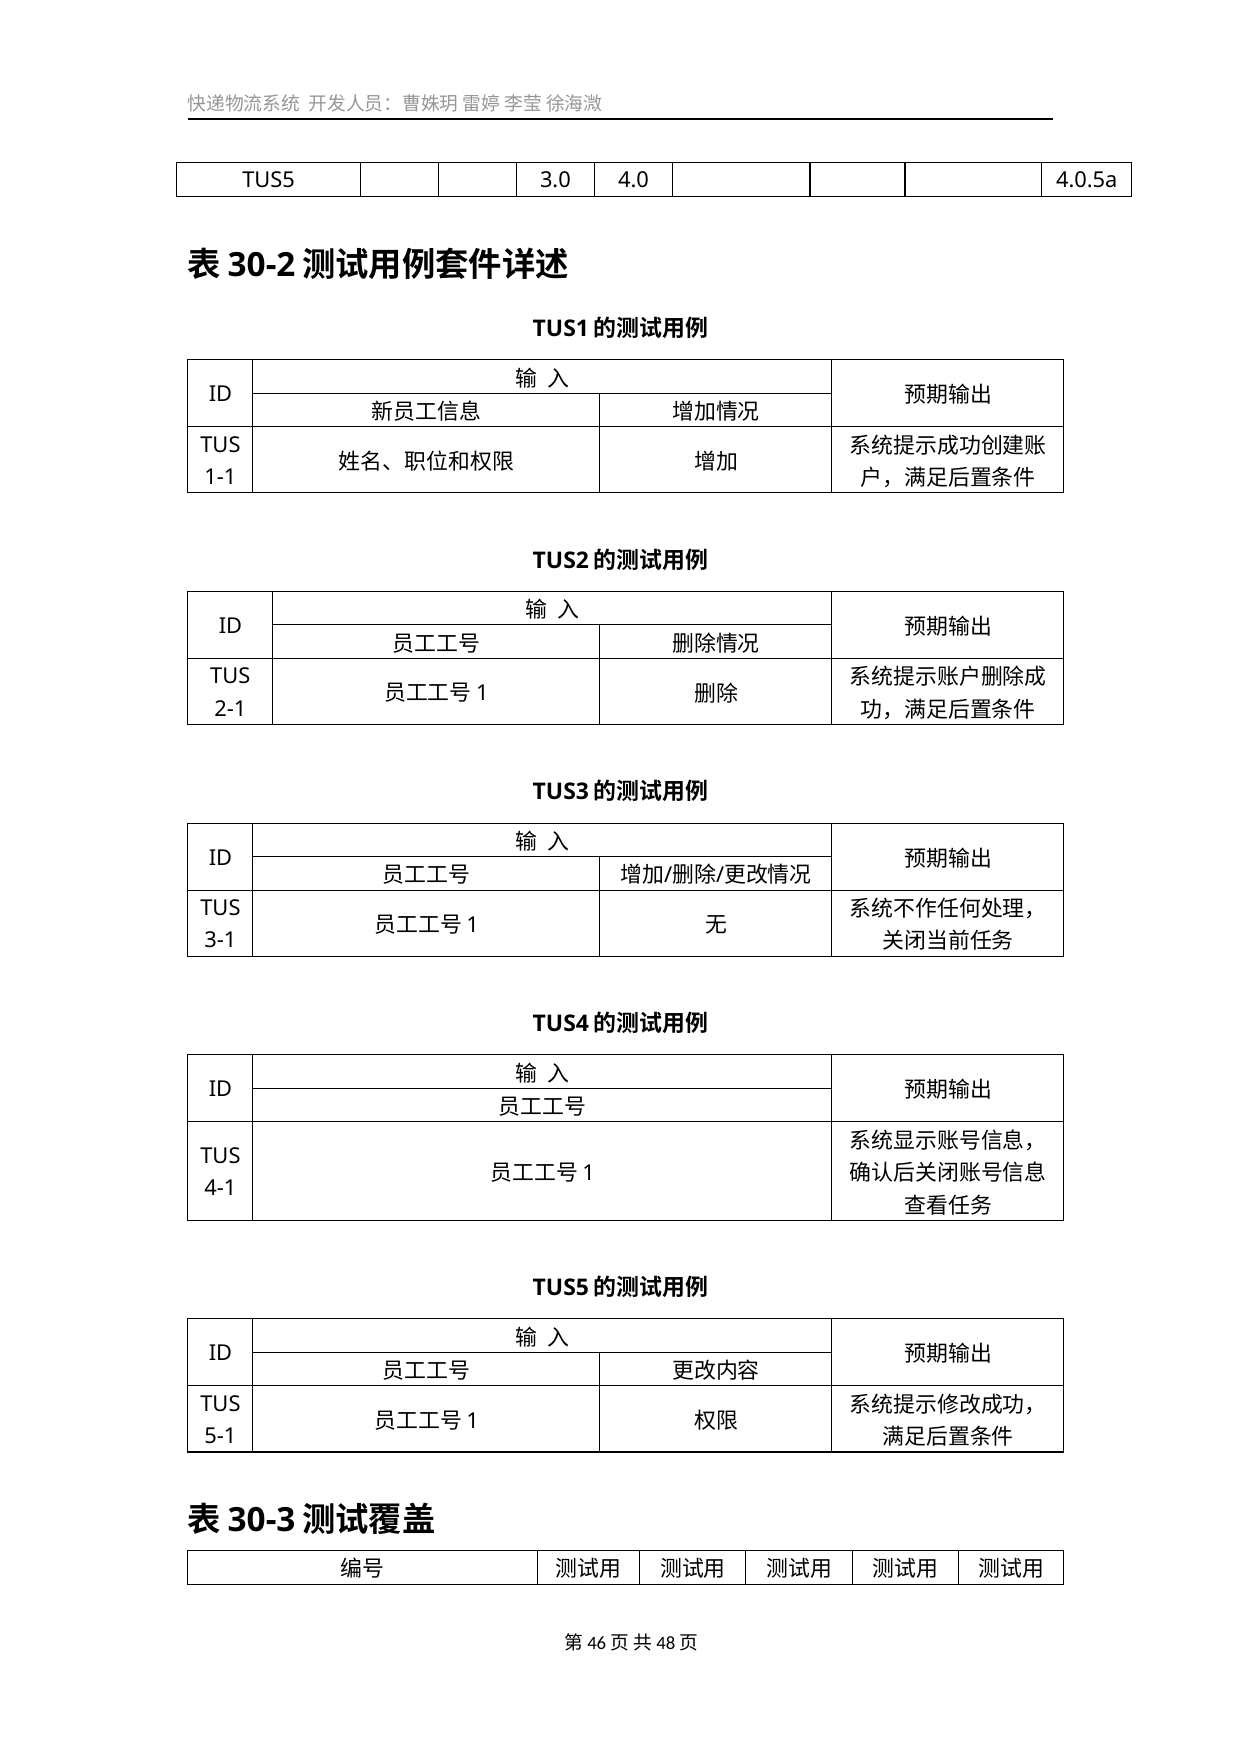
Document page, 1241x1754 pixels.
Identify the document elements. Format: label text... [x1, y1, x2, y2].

text TUS4的测试用例 [187, 989, 1053, 1054]
text 表30-3测试覆盖 [187, 1485, 1053, 1550]
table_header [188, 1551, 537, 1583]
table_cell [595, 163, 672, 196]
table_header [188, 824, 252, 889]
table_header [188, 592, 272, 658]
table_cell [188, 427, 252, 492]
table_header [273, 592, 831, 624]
text TUS3的测试用例 [187, 757, 1053, 822]
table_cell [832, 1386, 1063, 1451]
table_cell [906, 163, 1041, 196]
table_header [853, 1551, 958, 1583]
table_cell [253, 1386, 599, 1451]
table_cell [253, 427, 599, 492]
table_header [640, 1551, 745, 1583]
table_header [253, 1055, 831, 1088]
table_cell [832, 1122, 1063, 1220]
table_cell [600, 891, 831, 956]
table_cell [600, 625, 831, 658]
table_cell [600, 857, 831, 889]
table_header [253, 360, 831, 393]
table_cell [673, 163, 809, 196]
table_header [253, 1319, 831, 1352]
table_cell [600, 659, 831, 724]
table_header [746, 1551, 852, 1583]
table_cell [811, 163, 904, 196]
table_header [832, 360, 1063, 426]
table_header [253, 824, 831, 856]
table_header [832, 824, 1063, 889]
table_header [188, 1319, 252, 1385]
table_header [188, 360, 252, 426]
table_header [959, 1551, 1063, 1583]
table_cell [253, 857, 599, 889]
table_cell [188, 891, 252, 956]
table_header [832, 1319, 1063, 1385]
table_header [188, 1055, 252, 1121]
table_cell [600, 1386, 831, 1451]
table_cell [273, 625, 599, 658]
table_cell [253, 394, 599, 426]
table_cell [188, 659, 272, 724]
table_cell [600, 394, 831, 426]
text TUS2的测试用例 [187, 526, 1053, 591]
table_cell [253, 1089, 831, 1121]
text TUS1的测试用例 [187, 294, 1053, 359]
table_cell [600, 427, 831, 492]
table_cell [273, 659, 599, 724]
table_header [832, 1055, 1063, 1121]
text 表30-2测试用例套件详述 [187, 229, 1053, 294]
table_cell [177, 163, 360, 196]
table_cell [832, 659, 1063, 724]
text TUS5的测试用例 [187, 1253, 1053, 1318]
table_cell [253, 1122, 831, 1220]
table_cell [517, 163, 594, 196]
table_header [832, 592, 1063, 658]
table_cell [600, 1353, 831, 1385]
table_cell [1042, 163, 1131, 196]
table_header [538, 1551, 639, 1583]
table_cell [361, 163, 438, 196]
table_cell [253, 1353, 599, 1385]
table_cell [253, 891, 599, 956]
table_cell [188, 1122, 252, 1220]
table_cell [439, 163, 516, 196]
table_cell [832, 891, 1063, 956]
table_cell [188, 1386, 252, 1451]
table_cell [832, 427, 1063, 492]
